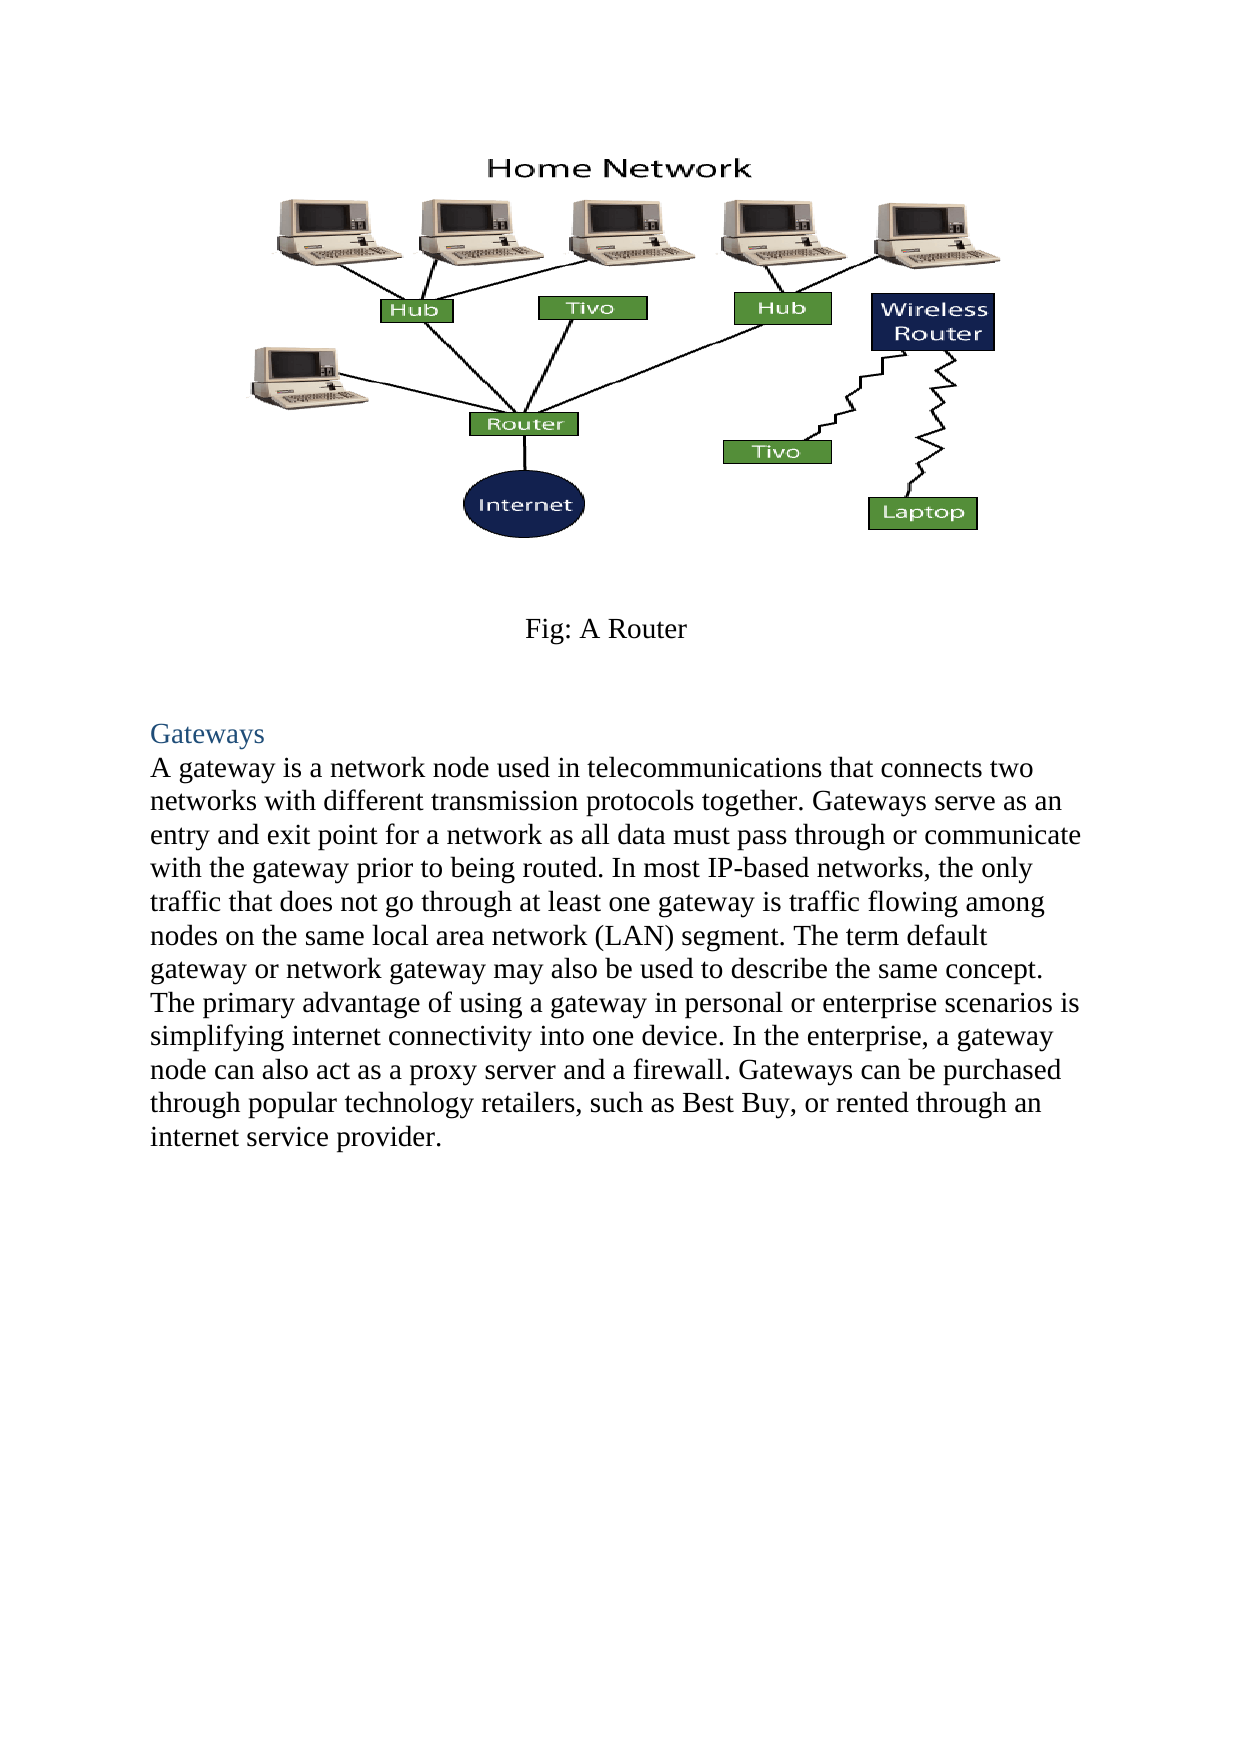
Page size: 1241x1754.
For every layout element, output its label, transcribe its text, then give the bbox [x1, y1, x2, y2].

text Fig: A Router [525, 611, 1090, 644]
subtitle Gateways [150, 716, 1090, 750]
text A gateway is a network node used in telecommunications that connects two networks with different transmission protocols together. Gateways serve as an entry and exit point for a network as all data must pass through or communicate with the gateway prior to being routed. In most IP-based networks, the only traffic that does not go through at least one gateway is traffic flowing among nodes on the same local area network (LAN) segment. The term default gateway or network gateway may also be used to describe the same concept. [150, 750, 1090, 985]
picture [229, 150, 1011, 539]
text The primary advantage of using a gateway in personal or enterprise scenarios is simplifying internet connectivity into one device. In the enterprise, a gateway node can also act as a proxy server and a firewall. Gateways can be purchased through popular technology retailers, such as Best Buy, or rented through an internet service provider. [150, 985, 1090, 1152]
